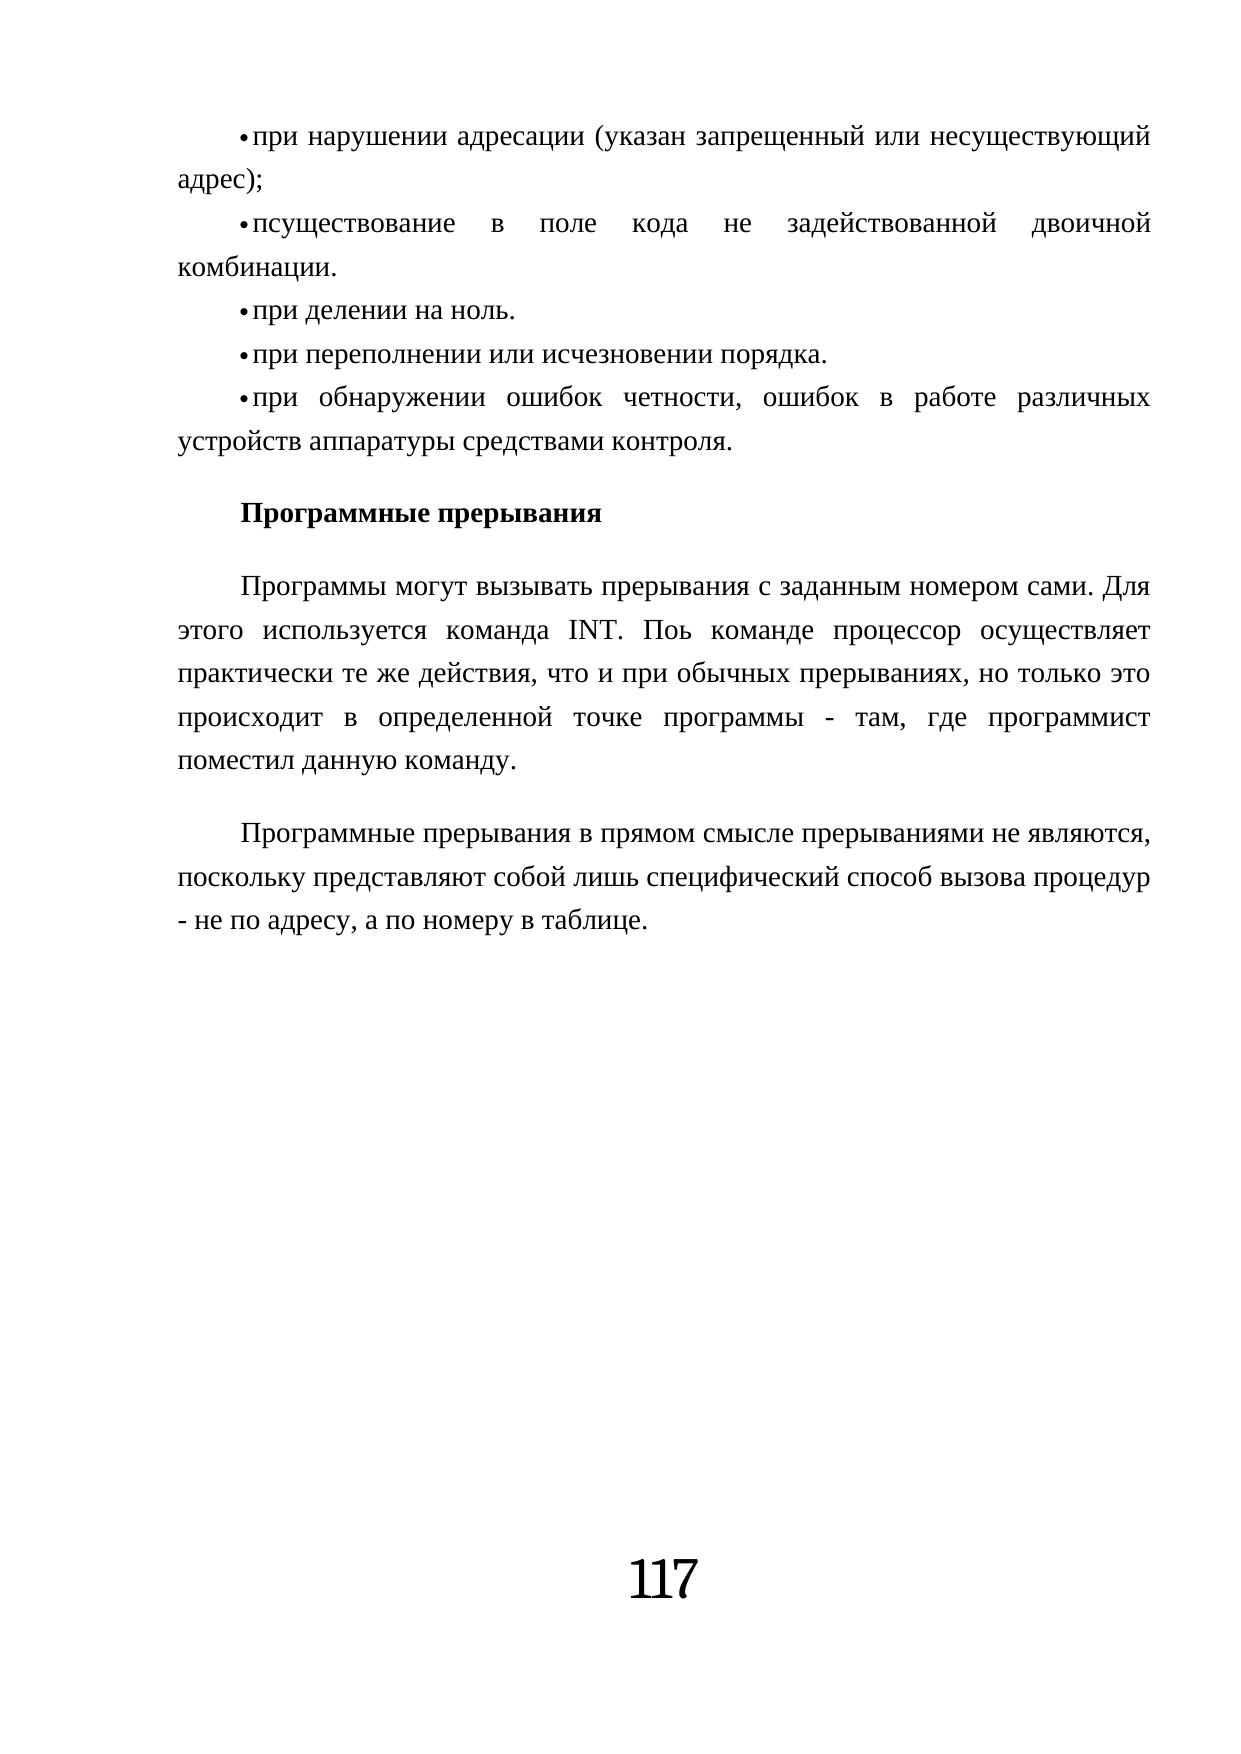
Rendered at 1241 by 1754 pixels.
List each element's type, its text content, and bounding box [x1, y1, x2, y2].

list псуществование в поле кода не задействованной двоичной комбинации. [177, 205, 1152, 282]
list при делении на ноль. [177, 292, 1152, 326]
list при нарушении адресации (указан запрещенный или несуществующий адрес); [177, 118, 1152, 195]
list при обнаружении ошибок четности, ошибок в работе различных устройств аппаратуры средствами контроля. [177, 379, 1152, 456]
list при переполнении или исчезновении порядка. [177, 336, 1152, 369]
text Программы могут вызывать прерывания с заданным номером сами. Для этого используется команда INT. Поь команде процессор осуществляет практически те же действия, что и при обычных прерываниях, но только это происходит в определенной точке программы - там, где программист поместил данную команду. [177, 568, 1152, 776]
text Программные прерывания в прямом смысле прерываниями не являются, поскольку представляют собой лишь специфический способ вызова процедур - не по адресу, а по номеру в таблице. [177, 815, 1152, 936]
text Программные прерывания [177, 496, 1152, 529]
